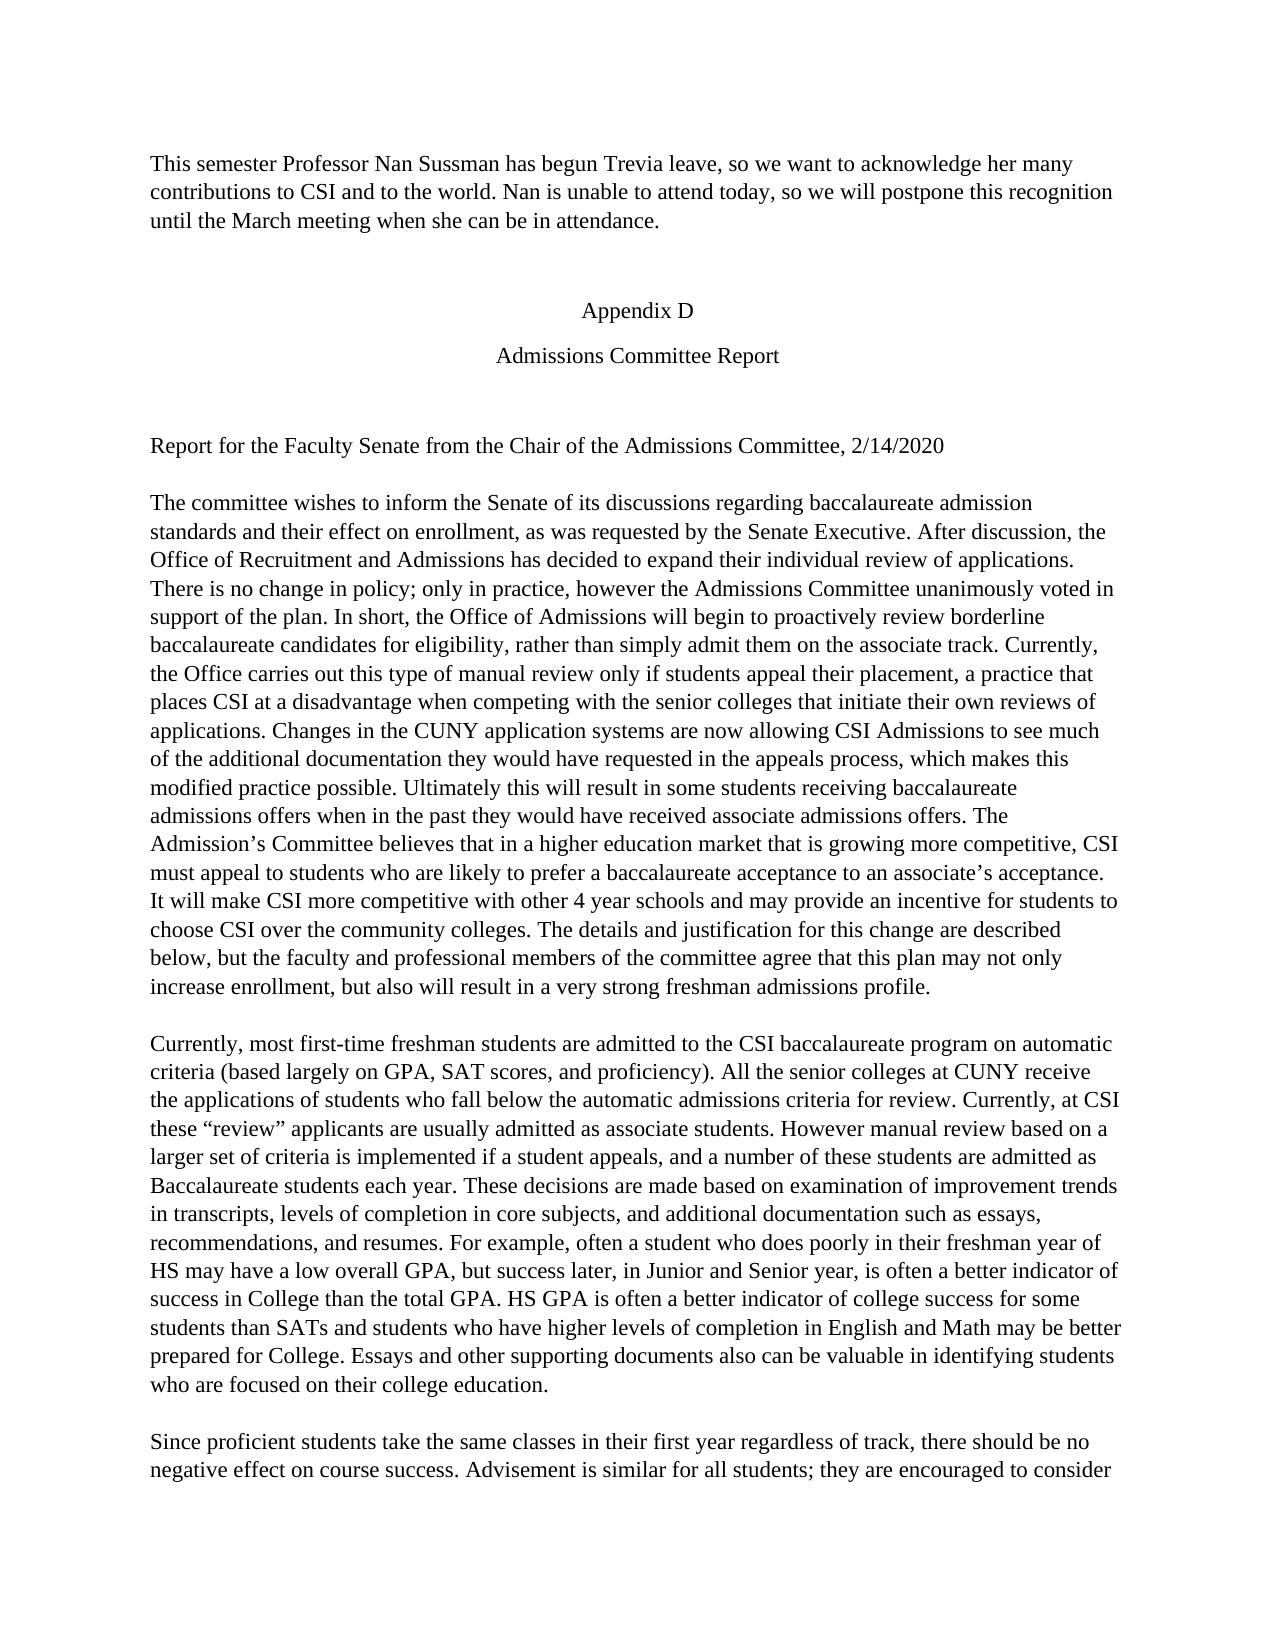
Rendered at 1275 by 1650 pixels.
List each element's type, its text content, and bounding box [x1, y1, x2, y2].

text Currently, most first-time freshman students are admitted to the CSI baccalaureate program on automatic criteria (based largely on GPA, SAT scores, and proficiency). All the senior colleges at CUNY receive the applications of students who fall below the automatic admissions criteria for review. Currently, at CSI these “review” applicants are usually admitted as associate students. However manual review based on a larger set of criteria is implemented if a student appeals, and a number of these students are admitted as Baccalaureate students each year. These decisions are made based on examination of improvement trends in transcripts, levels of completion in core subjects, and additional documentation such as essays, recommendations, and resumes. For example, often a student who does poorly in their freshman year of HS may have a low overall GPA, but success later, in Junior and Senior year, is often a better indicator of success in College than the total GPA. HS GPA is often a better indicator of college success for some students than SATs and students who have higher levels of completion in English and Math may be better prepared for College. Essays and other supporting documents also can be valuable in identifying students who are focused on their college education. [150, 1029, 1125, 1397]
text This semester Professor Nan Sussman has begun Trevia leave, so we want to acknowledge her many contributions to CSI and to the world. Nan is unable to attend today, so we will postpone this recognition until the March meeting when she can be in attendance. [150, 150, 1125, 233]
text Appendix D [150, 297, 1125, 323]
text The committee wishes to inform the Senate of its discussions regarding baccalaureate admission standards and their effect on enrollment, as was requested by the Senate Executive. After discussion, the Office of Recruitment and Admissions has decided to expand their individual review of applications. There is no change in policy; only in practice, however the Admissions Committee unanimously voted in support of the plan. In short, the Office of Admissions will begin to proactively review borderline baccalaureate candidates for eligibility, rather than simply admit them on the associate track. Currently, the Office carries out this type of manual review only if students appeal their placement, a practice that places CSI at a disadvantage when competing with the senior colleges that initiate their own reviews of applications. Changes in the CUNY application systems are now allowing CSI Admissions to see much of the additional documentation they would have requested in the appeals process, which makes this modified practice possible. Ultimately this will result in some students receiving baccalaureate admissions offers when in the past they would have received associate admissions offers. The Admission’s Committee believes that in a higher education market that is growing more competitive, CSI must appeal to students who are likely to prefer a baccalaureate acceptance to an associate’s acceptance. It will make CSI more competitive with other 4 year schools and may provide an incentive for students to choose CSI over the community colleges. The details and justification for this change are described below, but the faculty and professional members of the committee agree that this plan may not only increase enrollment, but also will result in a very strong freshman admissions profile. [150, 489, 1125, 999]
text Report for the Faculty Senate from the Chair of the Admissions Committee, 2/14/2020 [150, 432, 1125, 459]
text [150, 1428, 1125, 1482]
text Admissions Committee Report [150, 342, 1125, 368]
